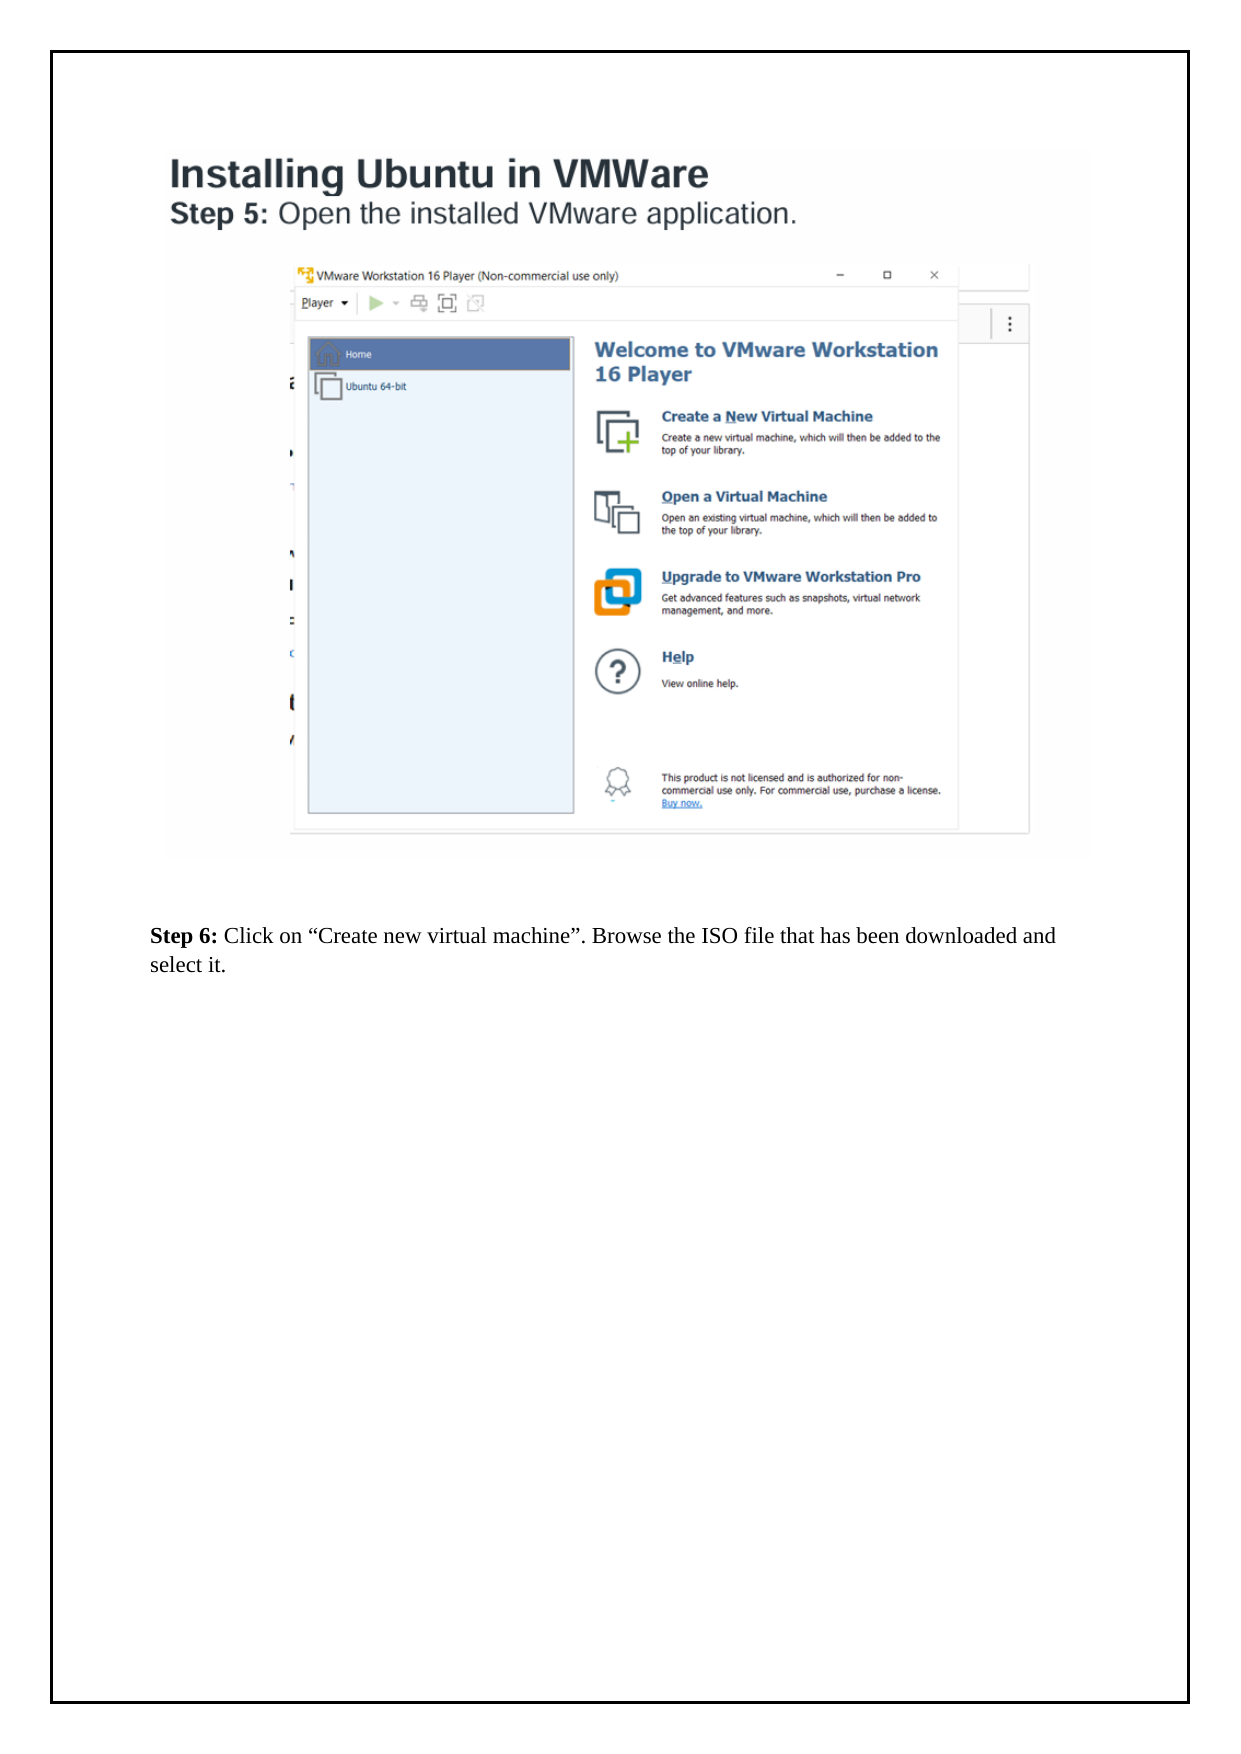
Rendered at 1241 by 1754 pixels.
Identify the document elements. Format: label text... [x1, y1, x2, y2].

text Step 6: Click on “Create new virtual machine”. Browse the ISO file that has been downloaded and select it. [150, 922, 1090, 977]
picture [150, 150, 1091, 859]
